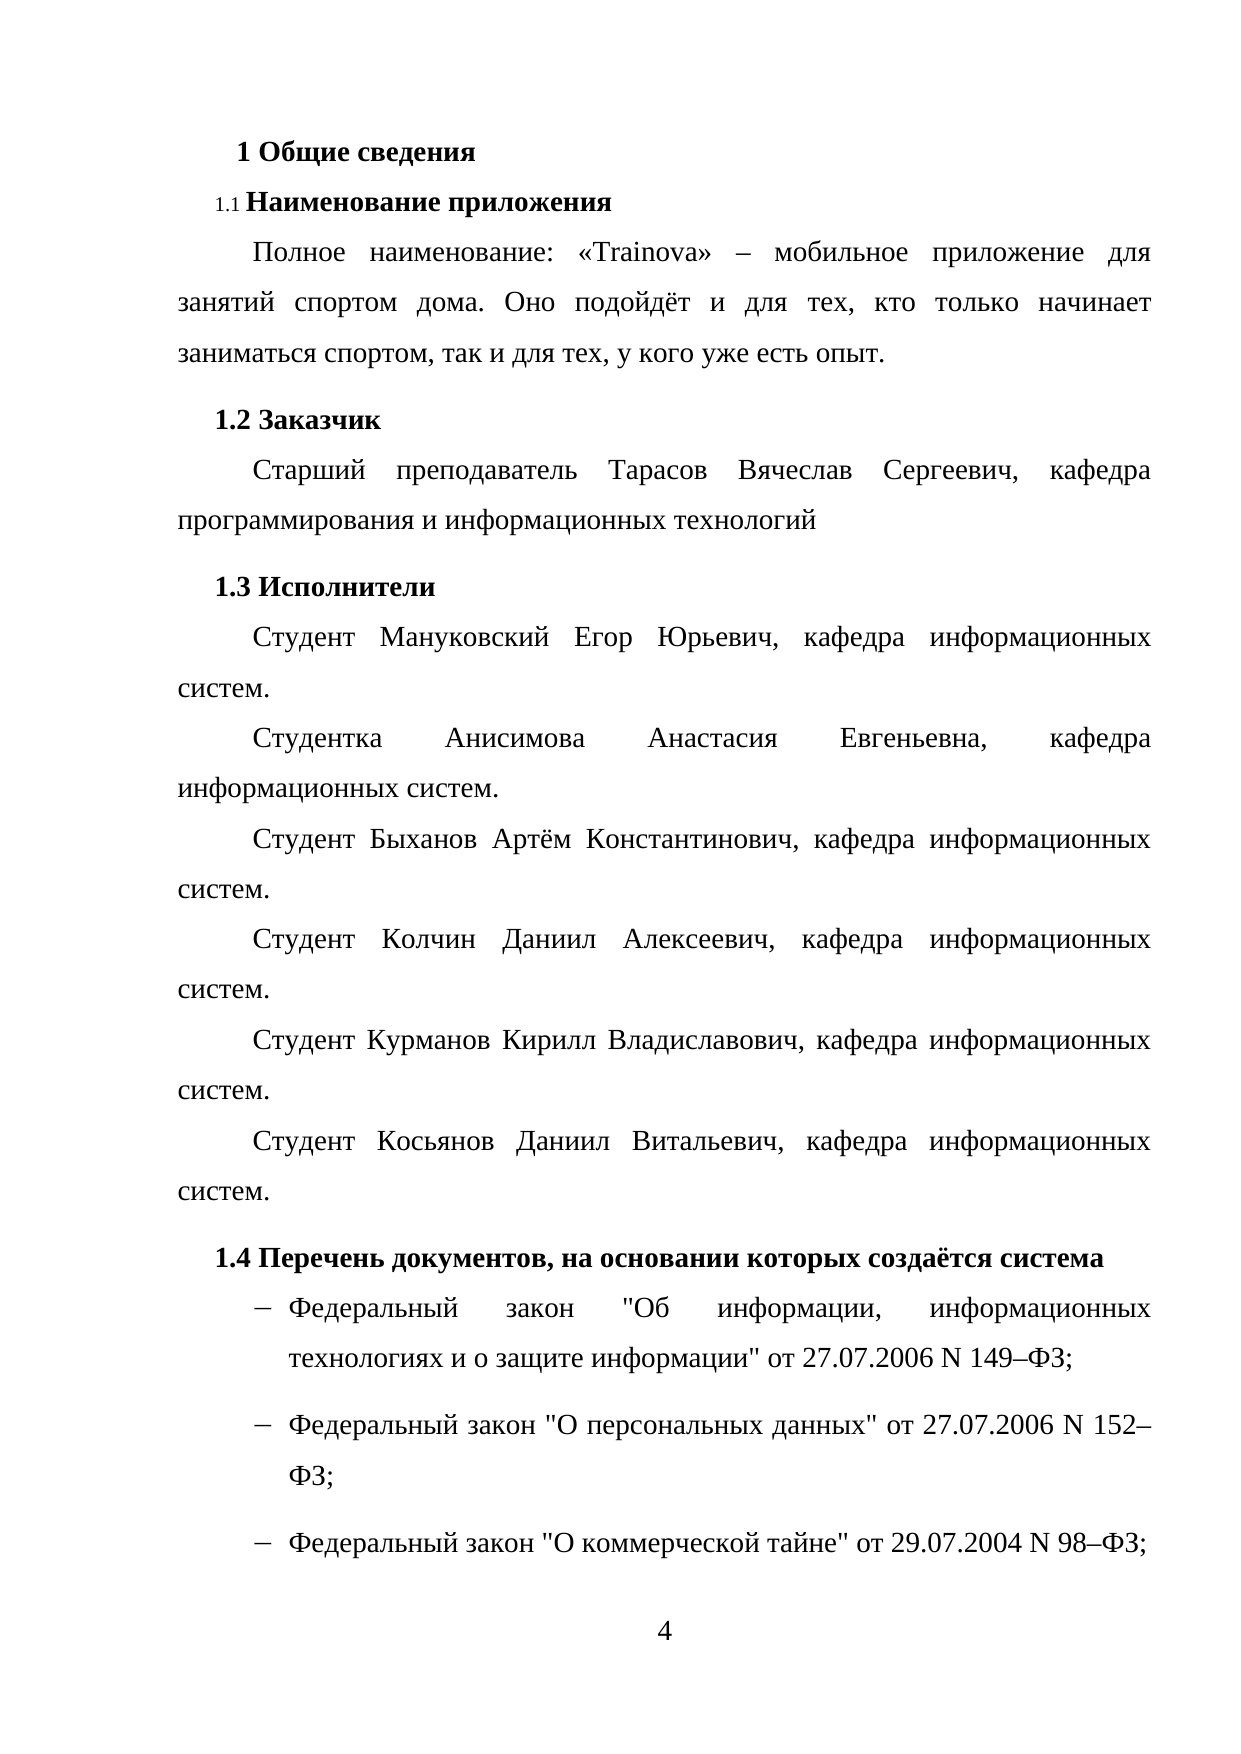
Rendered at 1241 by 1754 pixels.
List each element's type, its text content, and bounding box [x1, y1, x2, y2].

text Студент Мануковский Егор Юрьевич, кафедра информационных систем. [177, 619, 1152, 703]
subtitle Перечень документов, на основании которых создаётся система [214, 1240, 1152, 1273]
text Федеральный закон "Об информации, информационных технологиях и о защите информации" от 27.07.2006 N 149–ФЗ; [251, 1290, 1152, 1374]
subtitle Исполнители [214, 569, 1152, 603]
text Федеральный закон "О персональных данных" от 27.07.2006 N 152–ФЗ; [251, 1407, 1152, 1491]
subtitle Наименование приложения [214, 184, 1152, 217]
subtitle Заказчик [214, 402, 1152, 435]
subtitle Общие сведения [236, 134, 1152, 167]
text Старший преподаватель Тарасов Вячеслав Сергеевич, кафедра программирования и информационных технологий [177, 452, 1152, 536]
text Студент Колчин Даниил Алексеевич, кафедра информационных систем. [177, 921, 1152, 1005]
text Студент Курманов Кирилл Владиславович, кафедра информационных систем. [177, 1022, 1152, 1106]
text Федеральный закон "О коммерческой тайне" от 29.07.2004 N 98–ФЗ; [251, 1525, 1152, 1558]
text Студент Быханов Артём Константинович, кафедра информационных систем. [177, 821, 1152, 904]
text Студент Косьянов Даниил Витальевич, кафедра информационных систем. [177, 1123, 1152, 1206]
text Студентка Анисимова Анастасия Евгеньевна, кафедра информационных систем. [177, 720, 1152, 804]
text Полное наименование: «Trainova» – мобильное приложение для занятий спортом дома. Оно подойдёт и для тех, кто только начинает заниматься спортом, так и для тех, у кого уже есть опыт. [177, 234, 1152, 368]
